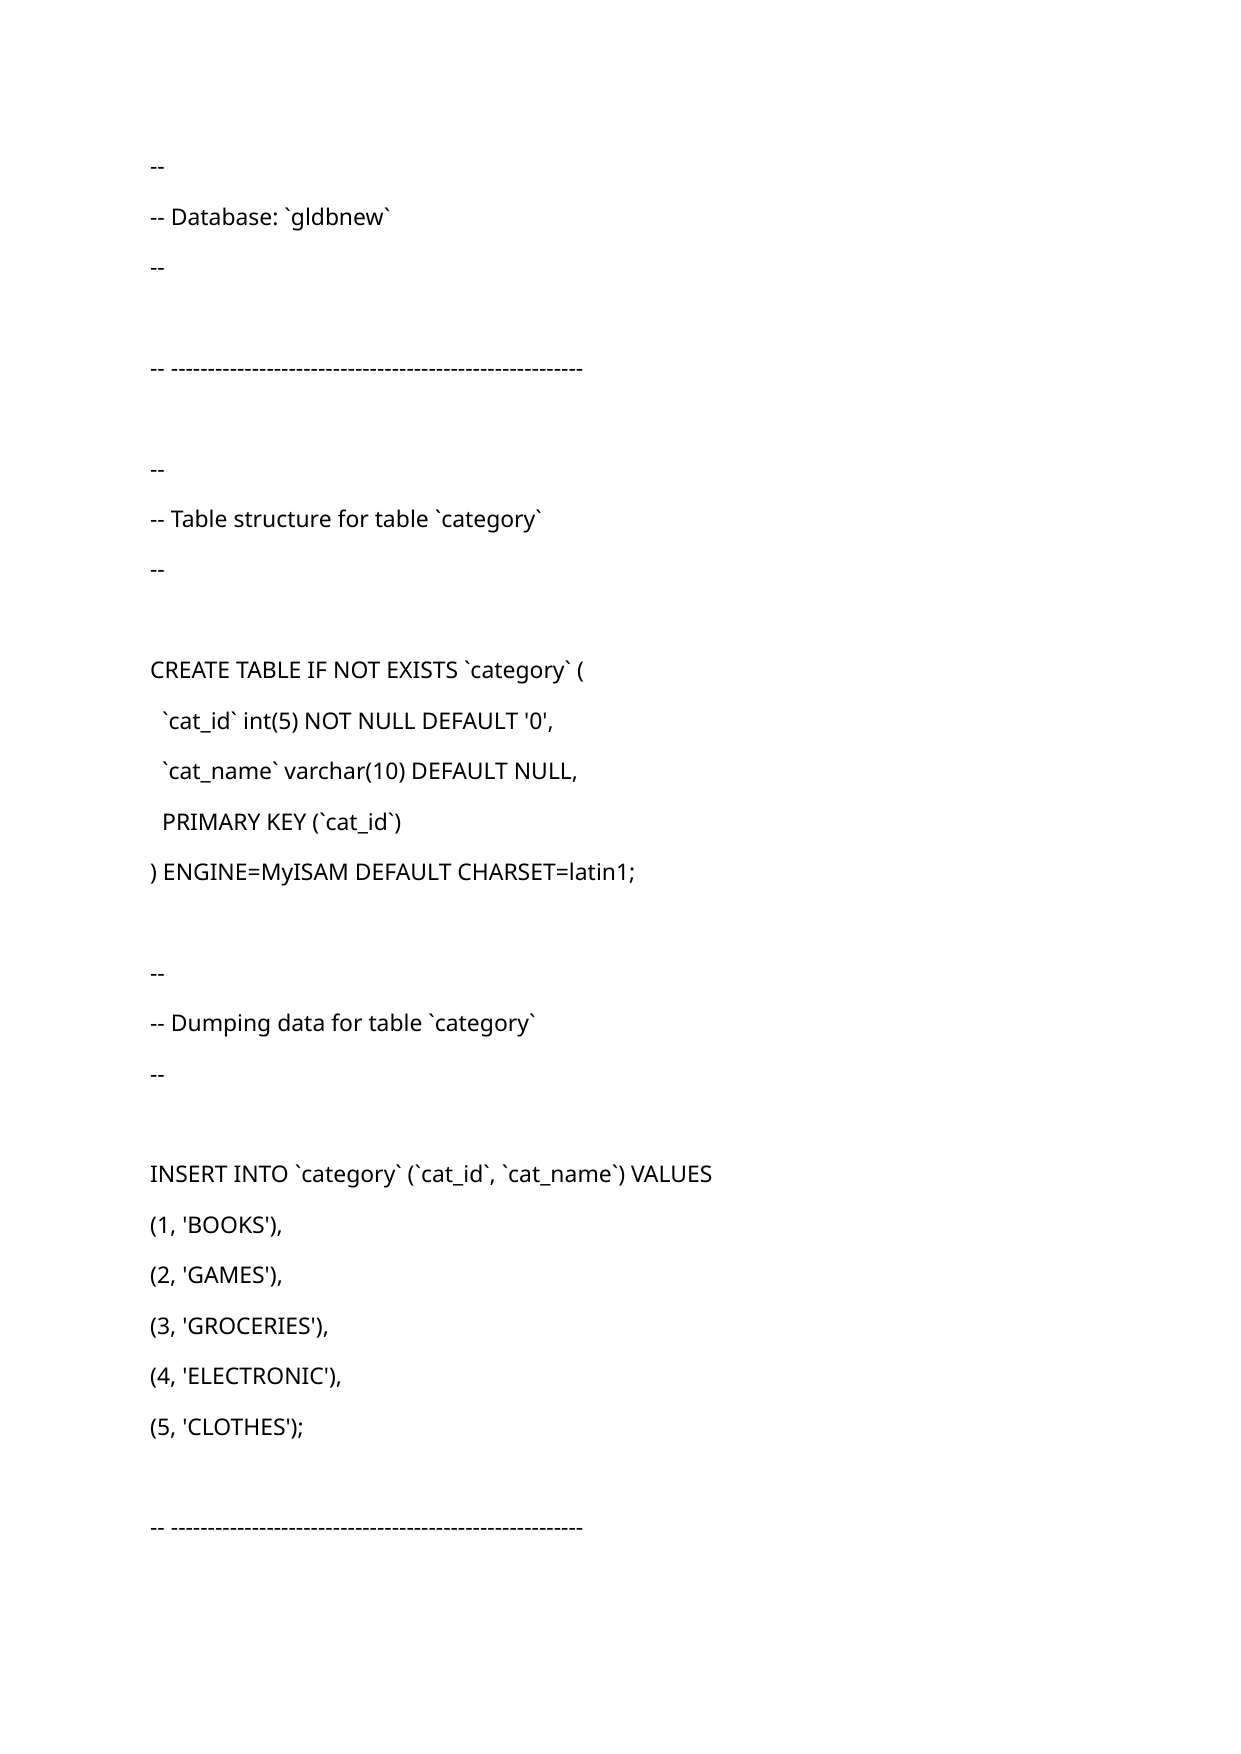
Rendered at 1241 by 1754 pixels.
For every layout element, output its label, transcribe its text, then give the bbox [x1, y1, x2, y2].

text -- [150, 452, 1090, 484]
text ) ENGINE=MyISAM DEFAULT CHARSET=latin1; [150, 856, 1090, 887]
text CREATE TABLE IF NOT EXISTS `category` ( [150, 654, 1090, 685]
text -- -------------------------------------------------------- [150, 1511, 1090, 1542]
text -- Database: `gldbnew` [150, 200, 1090, 232]
text -- Dumping data for table `category` [150, 1007, 1090, 1038]
text -- [150, 957, 1090, 988]
text `cat_id` int(5) NOT NULL DEFAULT '0', [150, 704, 1090, 736]
text (2, 'GAMES'), [150, 1259, 1090, 1290]
text `cat_name` varchar(10) DEFAULT NULL, [150, 755, 1090, 786]
text (5, 'CLOTHES'); [150, 1410, 1090, 1442]
text -- [150, 251, 1090, 282]
text -- -------------------------------------------------------- [150, 352, 1090, 383]
text -- [150, 553, 1090, 584]
text (3, 'GROCERIES'), [150, 1309, 1090, 1341]
text -- Table structure for table `category` [150, 503, 1090, 534]
text -- [150, 1057, 1090, 1089]
text PRIMARY KEY (`cat_id`) [150, 805, 1090, 837]
text (1, 'BOOKS'), [150, 1209, 1090, 1240]
text -- [150, 150, 1090, 181]
text INSERT INTO `category` (`cat_id`, `cat_name`) VALUES [150, 1158, 1090, 1189]
text (4, 'ELECTRONIC'), [150, 1360, 1090, 1391]
